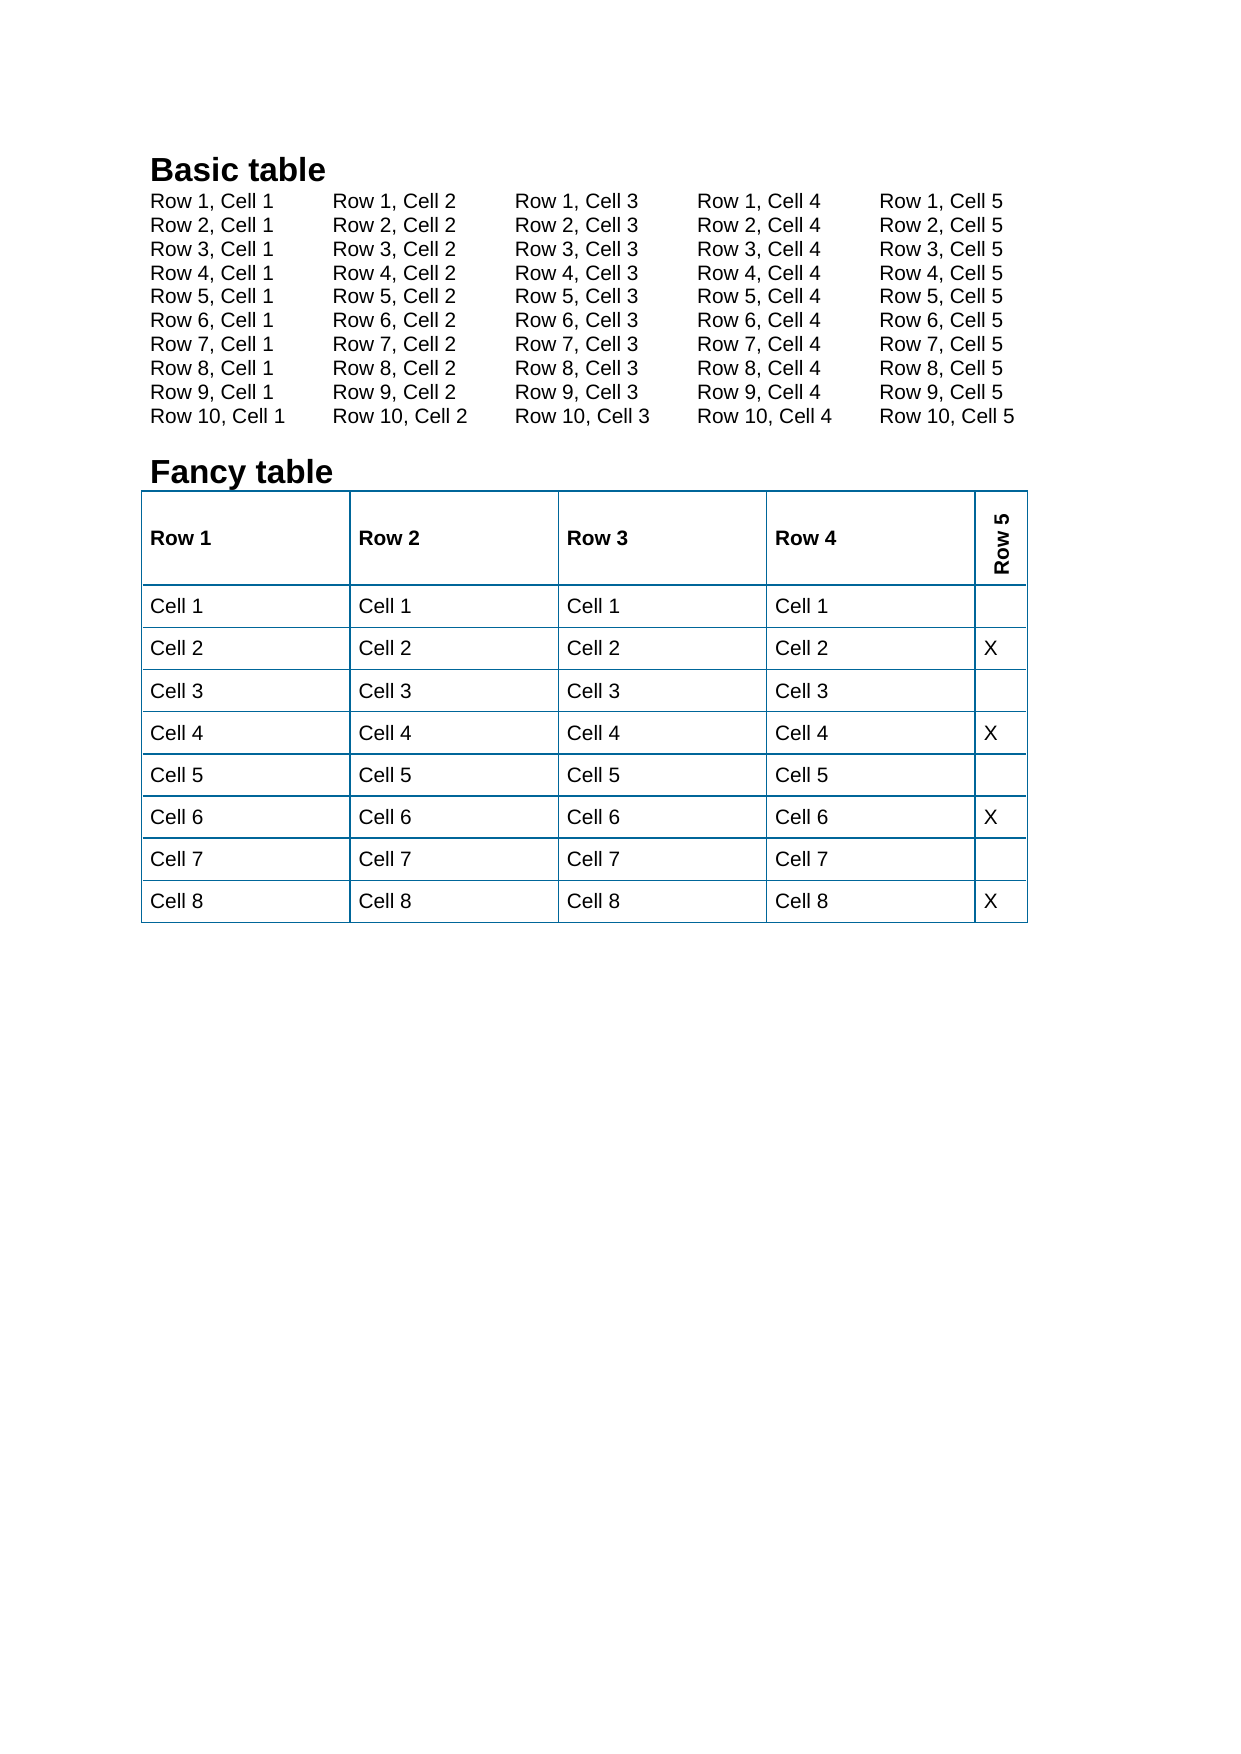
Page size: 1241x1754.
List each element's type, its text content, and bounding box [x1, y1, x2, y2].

table_cell Cell 1 [351, 586, 558, 626]
table_header Row 2 [351, 492, 558, 584]
table_cell Row 2, Cell 5 [868, 213, 1050, 236]
table_cell Cell 1 [767, 586, 974, 626]
table_cell Row 5, Cell 3 [503, 284, 686, 308]
table_cell Cell 2 [559, 628, 766, 668]
table_cell Cell 2 [142, 628, 349, 668]
table_cell Cell 5 [767, 755, 974, 795]
table_cell Row 8, Cell 2 [321, 356, 503, 380]
table_cell Cell 6 [142, 796, 349, 837]
table_cell Row 2, Cell 4 [686, 213, 868, 236]
table_cell X [976, 795, 1027, 837]
table_cell Cell 7 [351, 839, 558, 879]
table_cell Row 5, Cell 4 [686, 284, 868, 308]
table_cell Row 7, Cell 1 [139, 332, 321, 356]
table_cell Cell 6 [767, 797, 974, 837]
table_cell Cell 4 [559, 712, 766, 753]
table_cell Cell 4 [351, 712, 558, 753]
table_cell Row 6, Cell 2 [321, 308, 503, 332]
table_cell Row 6, Cell 5 [868, 308, 1050, 332]
table_cell Row 5, Cell 2 [321, 284, 503, 308]
table_cell Cell 3 [351, 670, 558, 711]
text Fancy table [150, 452, 1090, 490]
table_cell Cell 5 [559, 755, 766, 795]
table_cell Cell 7 [767, 839, 974, 879]
table_cell Row 3, Cell 1 [139, 236, 321, 260]
table_cell Cell 4 [767, 712, 974, 753]
table_cell Row 8, Cell 3 [503, 356, 686, 380]
table_header Row 1, Cell 1 [139, 189, 321, 212]
table_cell Row 5, Cell 1 [139, 284, 321, 308]
table_cell Row 3, Cell 3 [503, 236, 686, 260]
table_cell Row 3, Cell 5 [868, 236, 1050, 260]
table_cell Row 4, Cell 5 [868, 260, 1050, 284]
table_cell Row 4, Cell 1 [139, 260, 321, 284]
table_cell Row 8, Cell 5 [868, 356, 1050, 380]
table_header Row 1, Cell 5 [868, 189, 1050, 212]
table_cell [976, 584, 1027, 626]
table_cell Cell 8 [351, 881, 558, 922]
table_cell Row 3, Cell 2 [321, 236, 503, 260]
table_header Row 1 [142, 492, 349, 584]
table_header Row 3 [559, 492, 766, 584]
table_cell Row 5, Cell 5 [868, 284, 1050, 308]
table_header Row 1, Cell 2 [321, 189, 503, 212]
table_cell Cell 8 [767, 881, 974, 922]
table_cell Row 4, Cell 2 [321, 260, 503, 284]
table_cell Cell 5 [142, 754, 349, 795]
table_header Row 1, Cell 3 [503, 189, 686, 212]
table_cell X [976, 626, 1027, 668]
table_cell Row 9, Cell 5 [868, 380, 1050, 404]
table_cell Cell 3 [142, 670, 349, 711]
table_cell Cell 2 [767, 628, 974, 668]
table_cell Row 4, Cell 4 [686, 260, 868, 284]
table_cell Row 7, Cell 2 [321, 332, 503, 356]
text Basic table [150, 150, 1090, 188]
table_cell [976, 753, 1027, 795]
table_cell Row 9, Cell 4 [686, 380, 868, 404]
table_cell Cell 3 [559, 670, 766, 711]
table_cell Row 8, Cell 4 [686, 356, 868, 380]
table_cell Row 10, Cell 2 [321, 404, 503, 428]
table_cell Row 2, Cell 1 [139, 213, 321, 236]
table_cell Row 7, Cell 4 [686, 332, 868, 356]
table_cell Cell 1 [142, 585, 349, 626]
table_cell Cell 6 [351, 797, 558, 837]
table_cell Cell 8 [142, 881, 349, 922]
table_cell Cell 3 [767, 670, 974, 711]
table_cell Row 7, Cell 3 [503, 332, 686, 356]
table_cell Cell 7 [142, 838, 349, 879]
table_cell Row 9, Cell 3 [503, 380, 686, 404]
table_cell Cell 1 [559, 586, 766, 626]
table_cell Row 3, Cell 4 [686, 236, 868, 260]
table_cell Row 2, Cell 3 [503, 213, 686, 236]
table_header Row 5 [976, 492, 1027, 584]
table_cell Row 9, Cell 1 [139, 380, 321, 404]
table_cell Cell 8 [559, 881, 766, 922]
table_header Row 1, Cell 4 [686, 189, 868, 212]
table_cell Row 6, Cell 1 [139, 308, 321, 332]
table_cell Row 7, Cell 5 [868, 332, 1050, 356]
table_cell [976, 669, 1027, 711]
table_cell X [976, 711, 1027, 753]
table_cell Row 6, Cell 3 [503, 308, 686, 332]
table_cell Cell 4 [142, 712, 349, 753]
table_cell [976, 837, 1027, 879]
table_cell Row 9, Cell 2 [321, 380, 503, 404]
table_cell Row 10, Cell 5 [868, 404, 1050, 428]
table_cell Row 10, Cell 1 [139, 404, 321, 428]
table_header Row 4 [767, 492, 974, 584]
table_cell Row 6, Cell 4 [686, 308, 868, 332]
table_cell X [976, 880, 1027, 922]
table_cell Row 10, Cell 3 [503, 404, 686, 428]
table_cell Row 4, Cell 3 [503, 260, 686, 284]
table_cell Row 8, Cell 1 [139, 356, 321, 380]
table_cell Row 10, Cell 4 [686, 404, 868, 428]
table_cell Row 2, Cell 2 [321, 213, 503, 236]
table_cell Cell 5 [351, 755, 558, 795]
table_cell Cell 7 [559, 839, 766, 879]
table_cell Cell 2 [351, 628, 558, 668]
table_cell Cell 6 [559, 797, 766, 837]
